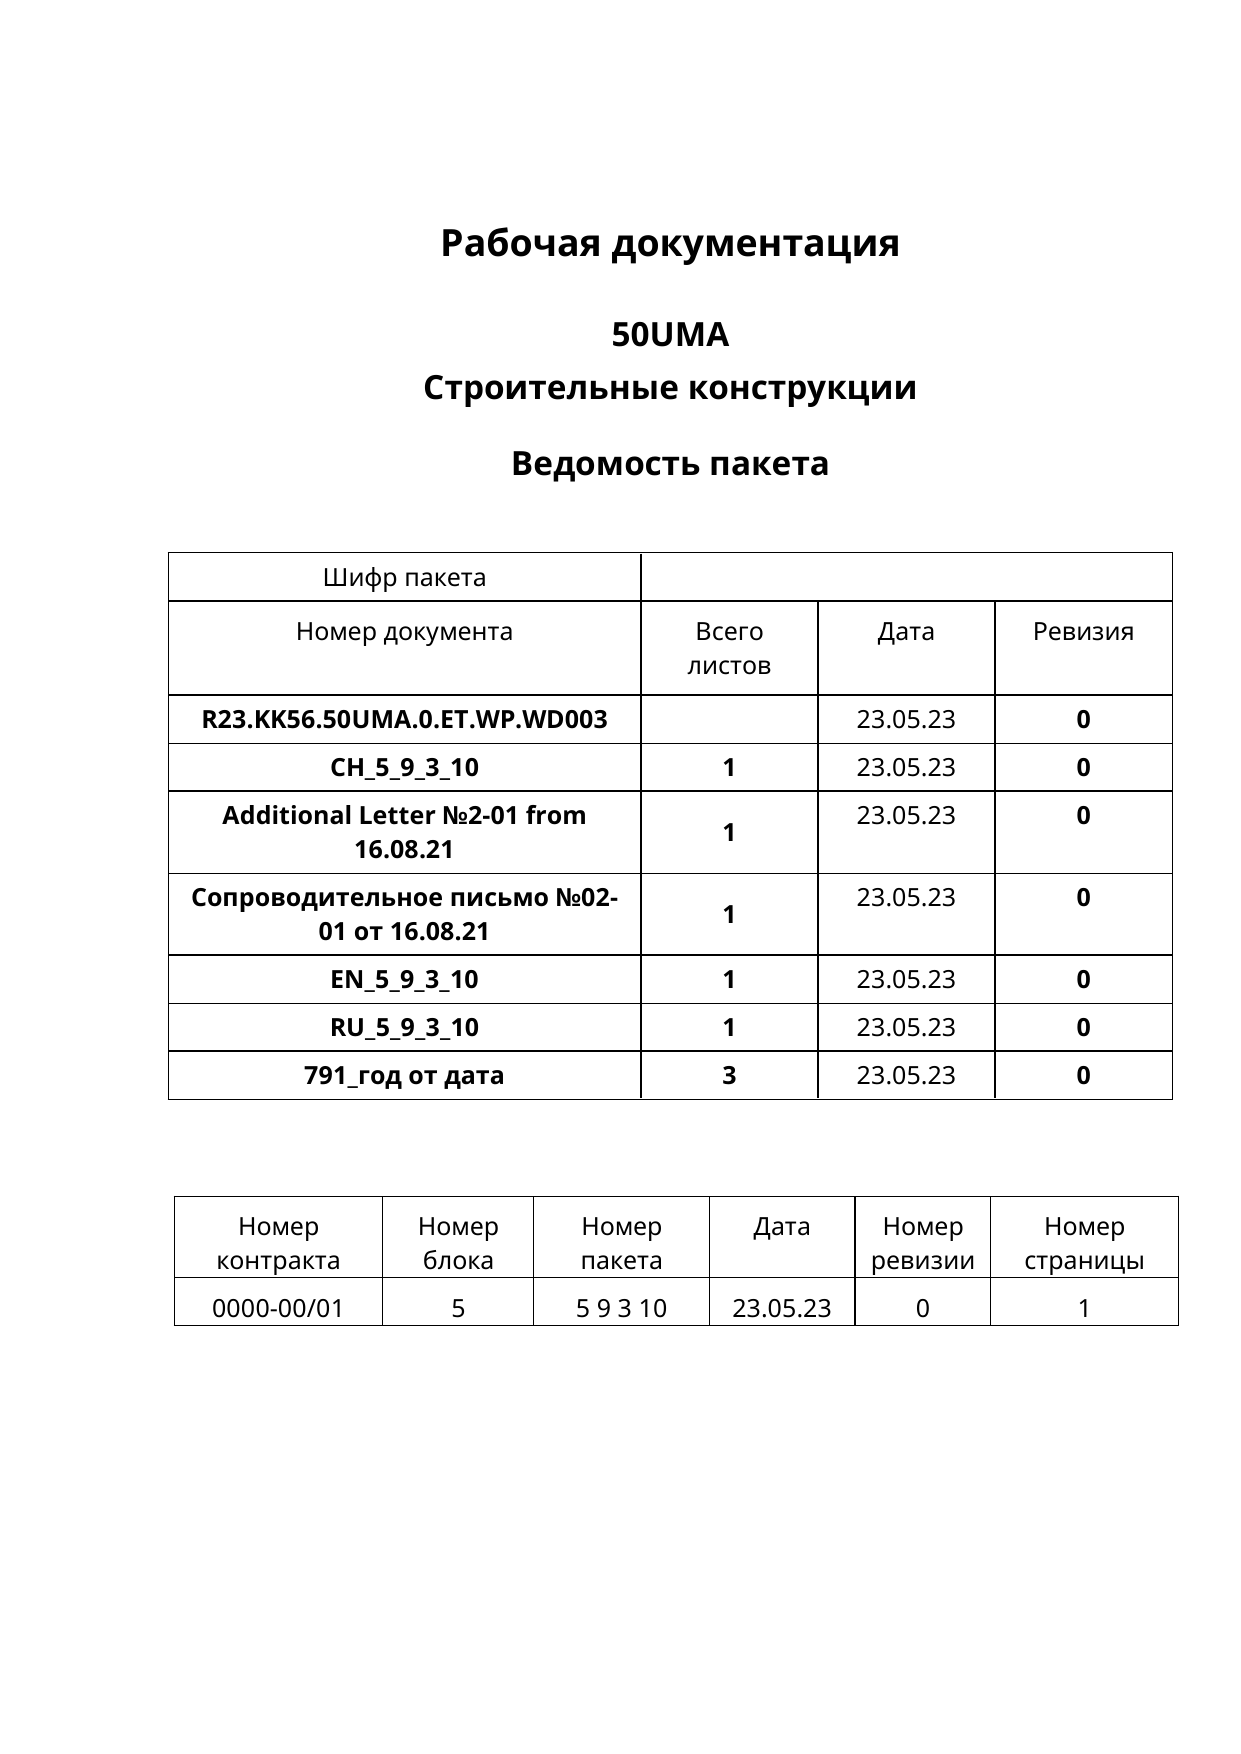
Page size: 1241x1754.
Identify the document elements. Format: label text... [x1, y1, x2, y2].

table_header Номер блока [383, 1197, 533, 1277]
table_header Номер контракта [175, 1197, 382, 1277]
table_cell 0 [996, 874, 1172, 954]
table_cell Всего листов [642, 602, 817, 694]
table_cell 0 [996, 744, 1172, 790]
table_cell RU_5_9_3_10 [169, 1004, 640, 1050]
table_cell Additional Letter №2-01 from 16.08.21 [169, 792, 640, 872]
table_cell 0000-00/01 [175, 1278, 382, 1324]
table_cell 23.05.23 [819, 874, 994, 954]
table_cell 23.05.23 [710, 1278, 854, 1324]
table_cell Ревизия [996, 602, 1172, 694]
table_cell 23.05.23 [819, 1004, 994, 1050]
table_cell 0 [996, 696, 1172, 742]
table_header Дата [710, 1197, 854, 1277]
table_cell 3 [642, 1052, 817, 1098]
table_cell 0 [856, 1278, 990, 1324]
subtitle 50UMA [189, 326, 1152, 351]
table_cell Сопроводительное письмо №02-01 от 16.08.21 [169, 874, 640, 954]
table_cell 1 [991, 1278, 1178, 1324]
table_cell Дата [819, 602, 994, 694]
table_cell 23.05.23 [819, 792, 994, 872]
table_cell 5 9 3 10 [534, 1278, 709, 1324]
table_cell 791_год от дата [169, 1052, 640, 1098]
text Рабочая документация [189, 217, 1152, 268]
table_cell [642, 696, 817, 742]
table_header Номер ревизии [856, 1197, 990, 1277]
table_cell Номер документа [169, 602, 640, 694]
table_cell 1 [642, 744, 817, 790]
table_cell EN_5_9_3_10 [169, 956, 640, 1002]
table_cell 23.05.23 [819, 696, 994, 742]
table_cell 0 [996, 956, 1172, 1002]
table_cell 0 [996, 792, 1172, 872]
table_cell 0 [996, 1052, 1172, 1098]
subtitle Ведомость пакета [189, 456, 1152, 481]
table_cell 1 [642, 956, 817, 1002]
table_cell 0 [996, 1004, 1172, 1050]
table_cell 1 [642, 874, 817, 954]
table_cell 23.05.23 [819, 1052, 994, 1098]
table_header [642, 553, 1172, 600]
text Строительные конструкции [189, 364, 1152, 410]
table_header Номер пакета [534, 1197, 709, 1277]
table_header Шифр пакета [169, 553, 641, 600]
table_cell 23.05.23 [819, 956, 994, 1002]
table_cell 23.05.23 [819, 744, 994, 790]
table_cell 1 [642, 792, 817, 872]
table_cell 1 [642, 1004, 817, 1050]
table_cell 5 [383, 1278, 533, 1324]
table_header Номер страницы [991, 1197, 1178, 1277]
table_cell R23.KK56.50UMA.0.ET.WP.WD003 [169, 696, 640, 742]
table_cell CH_5_9_3_10 [169, 744, 640, 790]
